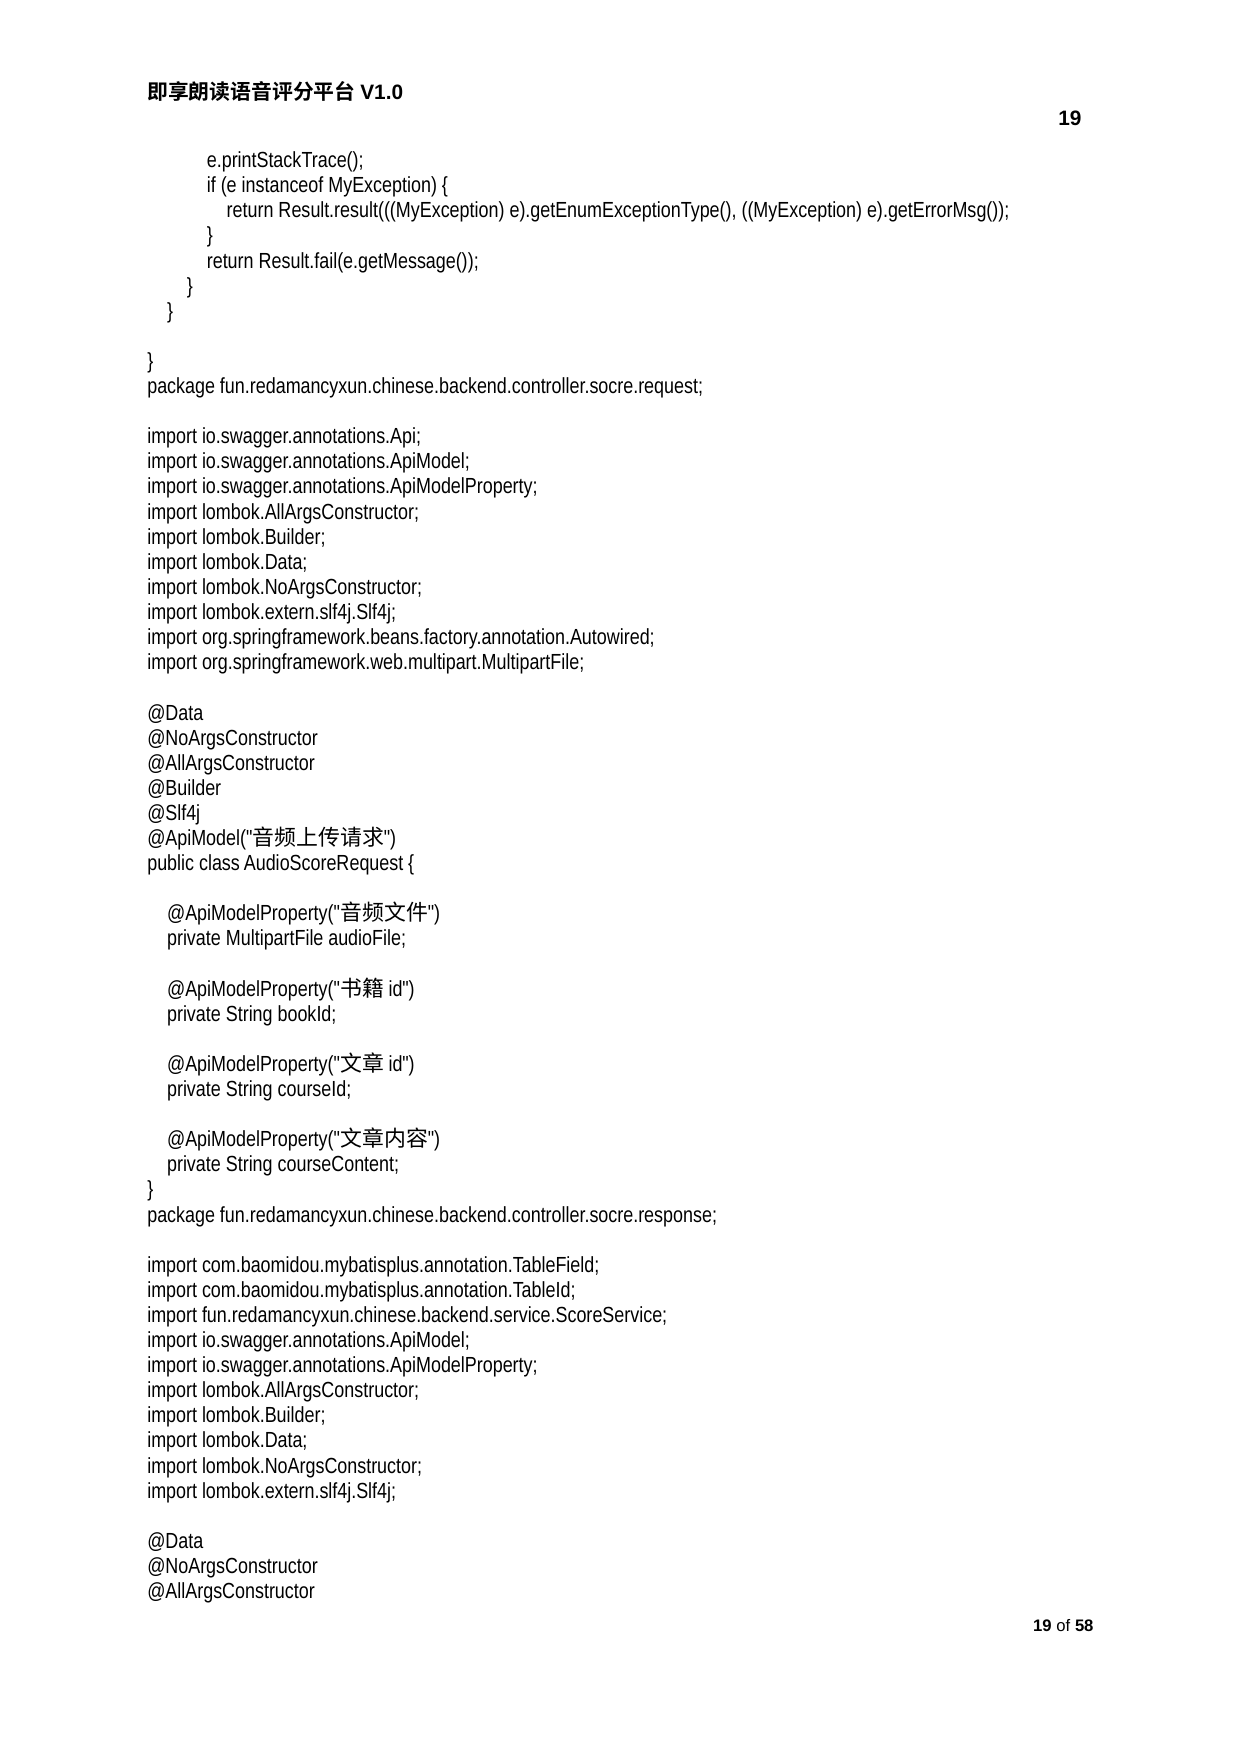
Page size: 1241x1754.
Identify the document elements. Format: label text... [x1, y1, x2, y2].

text } [147, 1176, 1093, 1201]
text @ApiModelProperty("文章id") [147, 1051, 1093, 1076]
text if (e instanceof MyException) { [147, 172, 1093, 197]
text return Result.fail(e.getMessage()); [147, 247, 1093, 273]
text e.printStackTrace(); [147, 147, 1093, 172]
text import lombok.Data; [147, 549, 1093, 574]
text package fun.redamancyxun.chinese.backend.controller.socre.request; [147, 373, 1093, 398]
text } [147, 348, 1093, 373]
text import com.baomidou.mybatisplus.annotation.TableId; [147, 1277, 1093, 1302]
text import fun.redamancyxun.chinese.backend.service.ScoreService; [147, 1302, 1093, 1327]
text import io.swagger.annotations.ApiModelProperty; [147, 1352, 1093, 1377]
text import com.baomidou.mybatisplus.annotation.TableField; [147, 1252, 1093, 1277]
text private String courseId; [147, 1076, 1093, 1101]
text return Result.result(((MyException) e).getEnumExceptionType(), ((MyException) e).getErrorMsg()); [147, 197, 1093, 222]
text @ApiModelProperty("书籍id") [147, 976, 1093, 1001]
text @NoArgsConstructor [147, 1553, 1093, 1578]
text @AllArgsConstructor [147, 749, 1093, 775]
text @Data [147, 699, 1093, 724]
text @NoArgsConstructor [147, 724, 1093, 749]
text import io.swagger.annotations.ApiModel; [147, 448, 1093, 473]
text public class AudioScoreRequest { [147, 850, 1093, 875]
text import lombok.AllArgsConstructor; [147, 1377, 1093, 1402]
text import org.springframework.beans.factory.annotation.Autowired; [147, 624, 1093, 649]
text import lombok.extern.slf4j.Slf4j; [147, 1478, 1093, 1503]
text private String courseContent; [147, 1151, 1093, 1176]
text import io.swagger.annotations.Api; [147, 423, 1093, 448]
text import io.swagger.annotations.ApiModel; [147, 1327, 1093, 1352]
text @Builder [147, 775, 1093, 800]
text @ApiModelProperty("音频文件") [147, 900, 1093, 925]
text @ApiModel("音频上传请求") [147, 825, 1093, 850]
text @AllArgsConstructor [147, 1578, 1093, 1603]
text } [147, 222, 1093, 247]
text import lombok.Builder; [147, 524, 1093, 549]
text private String bookId; [147, 1001, 1093, 1026]
text } [147, 298, 1093, 323]
text private MultipartFile audioFile; [147, 925, 1093, 950]
text import io.swagger.annotations.ApiModelProperty; [147, 473, 1093, 498]
text import lombok.NoArgsConstructor; [147, 574, 1093, 599]
text import lombok.Builder; [147, 1402, 1093, 1427]
text import lombok.Data; [147, 1427, 1093, 1452]
text } [147, 273, 1093, 298]
text @Slf4j [147, 800, 1093, 825]
text @Data [147, 1528, 1093, 1553]
text import lombok.extern.slf4j.Slf4j; [147, 599, 1093, 624]
text @ApiModelProperty("文章内容") [147, 1126, 1093, 1151]
text package fun.redamancyxun.chinese.backend.controller.socre.response; [147, 1201, 1093, 1227]
text import lombok.NoArgsConstructor; [147, 1452, 1093, 1478]
text import lombok.AllArgsConstructor; [147, 498, 1093, 524]
text import org.springframework.web.multipart.MultipartFile; [147, 649, 1093, 674]
